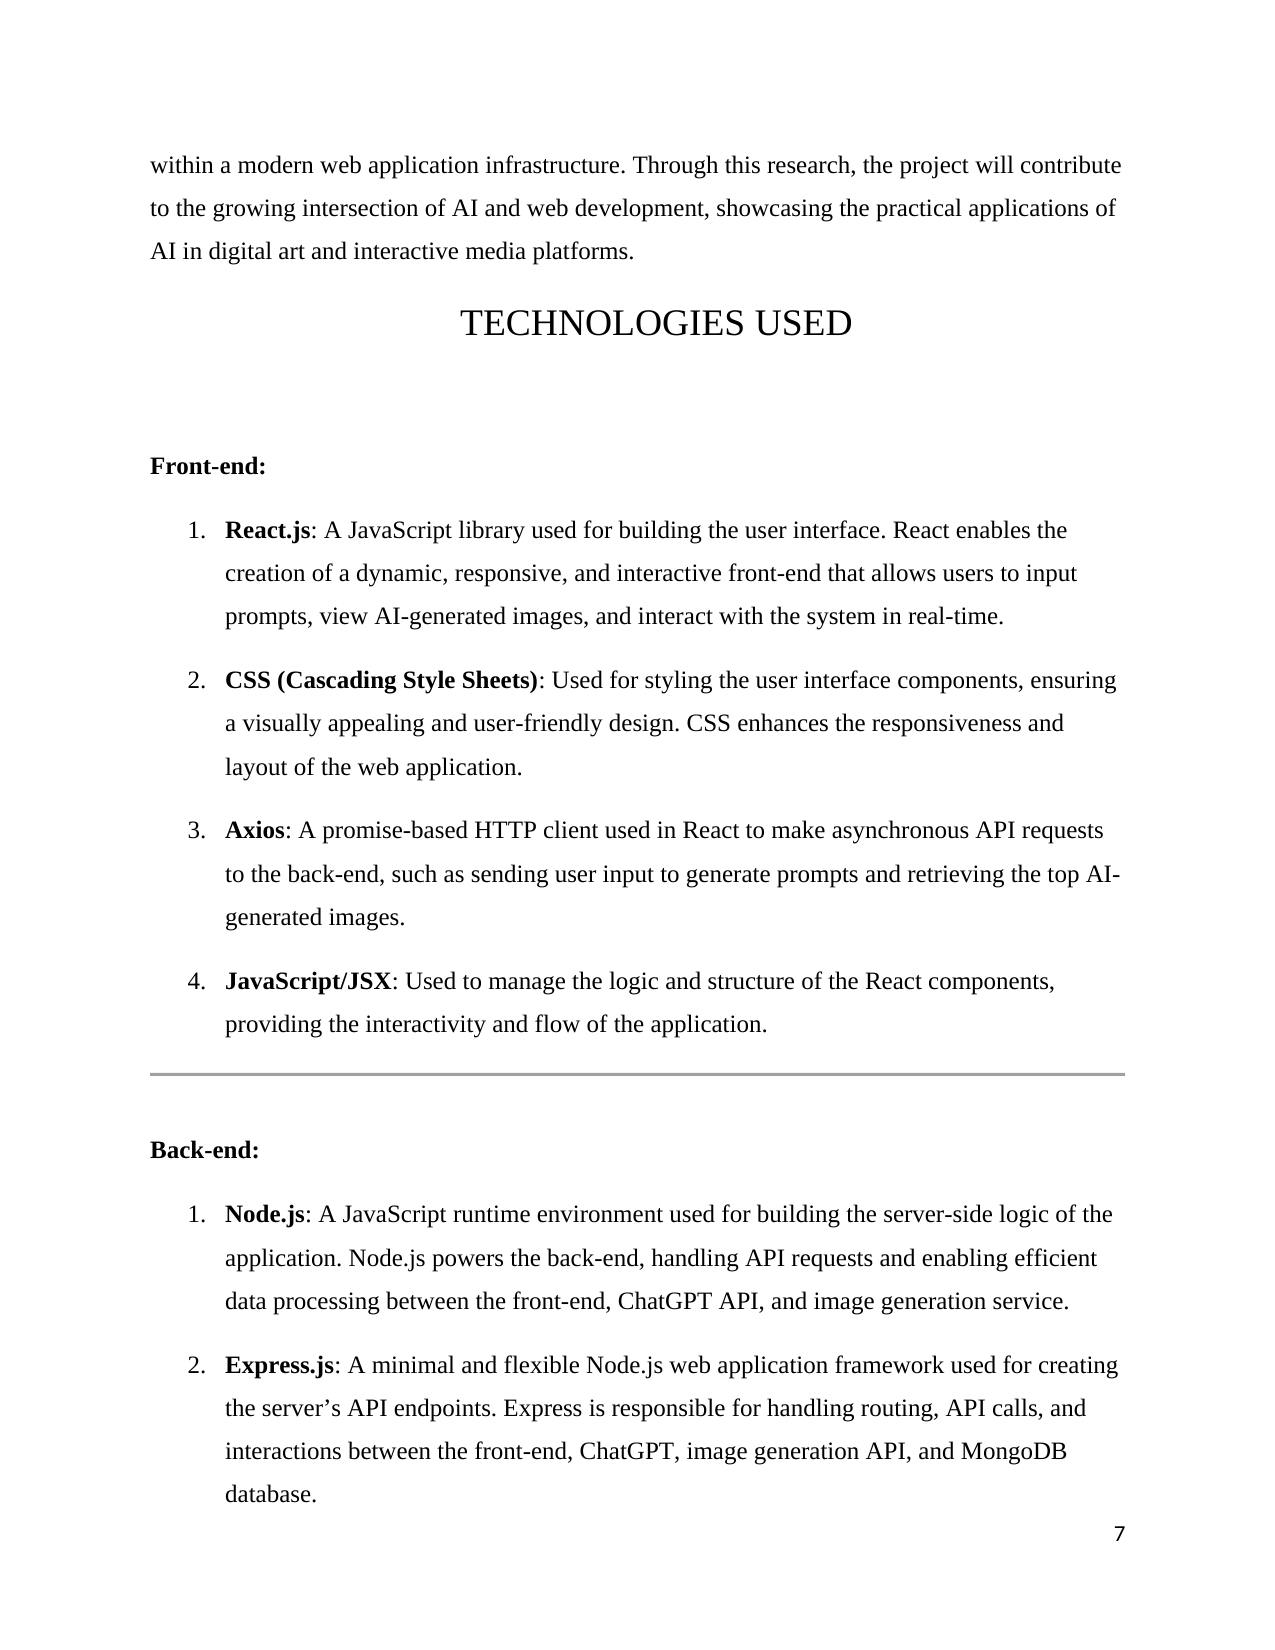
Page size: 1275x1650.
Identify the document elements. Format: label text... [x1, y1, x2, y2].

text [150, 150, 1125, 265]
list CSS (Cascading Style Sheets): Used for styling the user interface components, ensuring a visually appealing and user-friendly design. CSS enhances the responsiveness and layout of the web application. [187, 665, 1125, 780]
list Axios: A promise-based HTTP client used in React to make asynchronous API requests to the back-end, such as sending user input to generate prompts and retrieving the top AI-generated images. [187, 816, 1125, 931]
list React.js: A JavaScript library used for building the user interface. React enables the creation of a dynamic, responsive, and interactive front-end that allows users to input prompts, view AI-generated images, and interact with the system in real-time. [187, 515, 1125, 630]
text Back-end: [150, 1136, 1125, 1164]
list Node.js: A JavaScript runtime environment used for building the server-side logic of the application. Node.js powers the back-end, handling API requests and enabling efficient data processing between the front-end, ChatGPT API, and image generation service. [187, 1199, 1125, 1314]
text TECHNOLOGIES USED [187, 300, 1125, 343]
list Express.js: A minimal and flexible Node.js web application framework used for creating the server’s API endpoints. Express is responsible for handling routing, API calls, and interactions between the front-end, ChatGPT, image generation API, and MongoDB database. [187, 1350, 1125, 1508]
text Front-end: [150, 451, 1125, 480]
list JavaScript/JSX: Used to manage the logic and structure of the React components, providing the interactivity and flow of the application. [187, 966, 1125, 1038]
